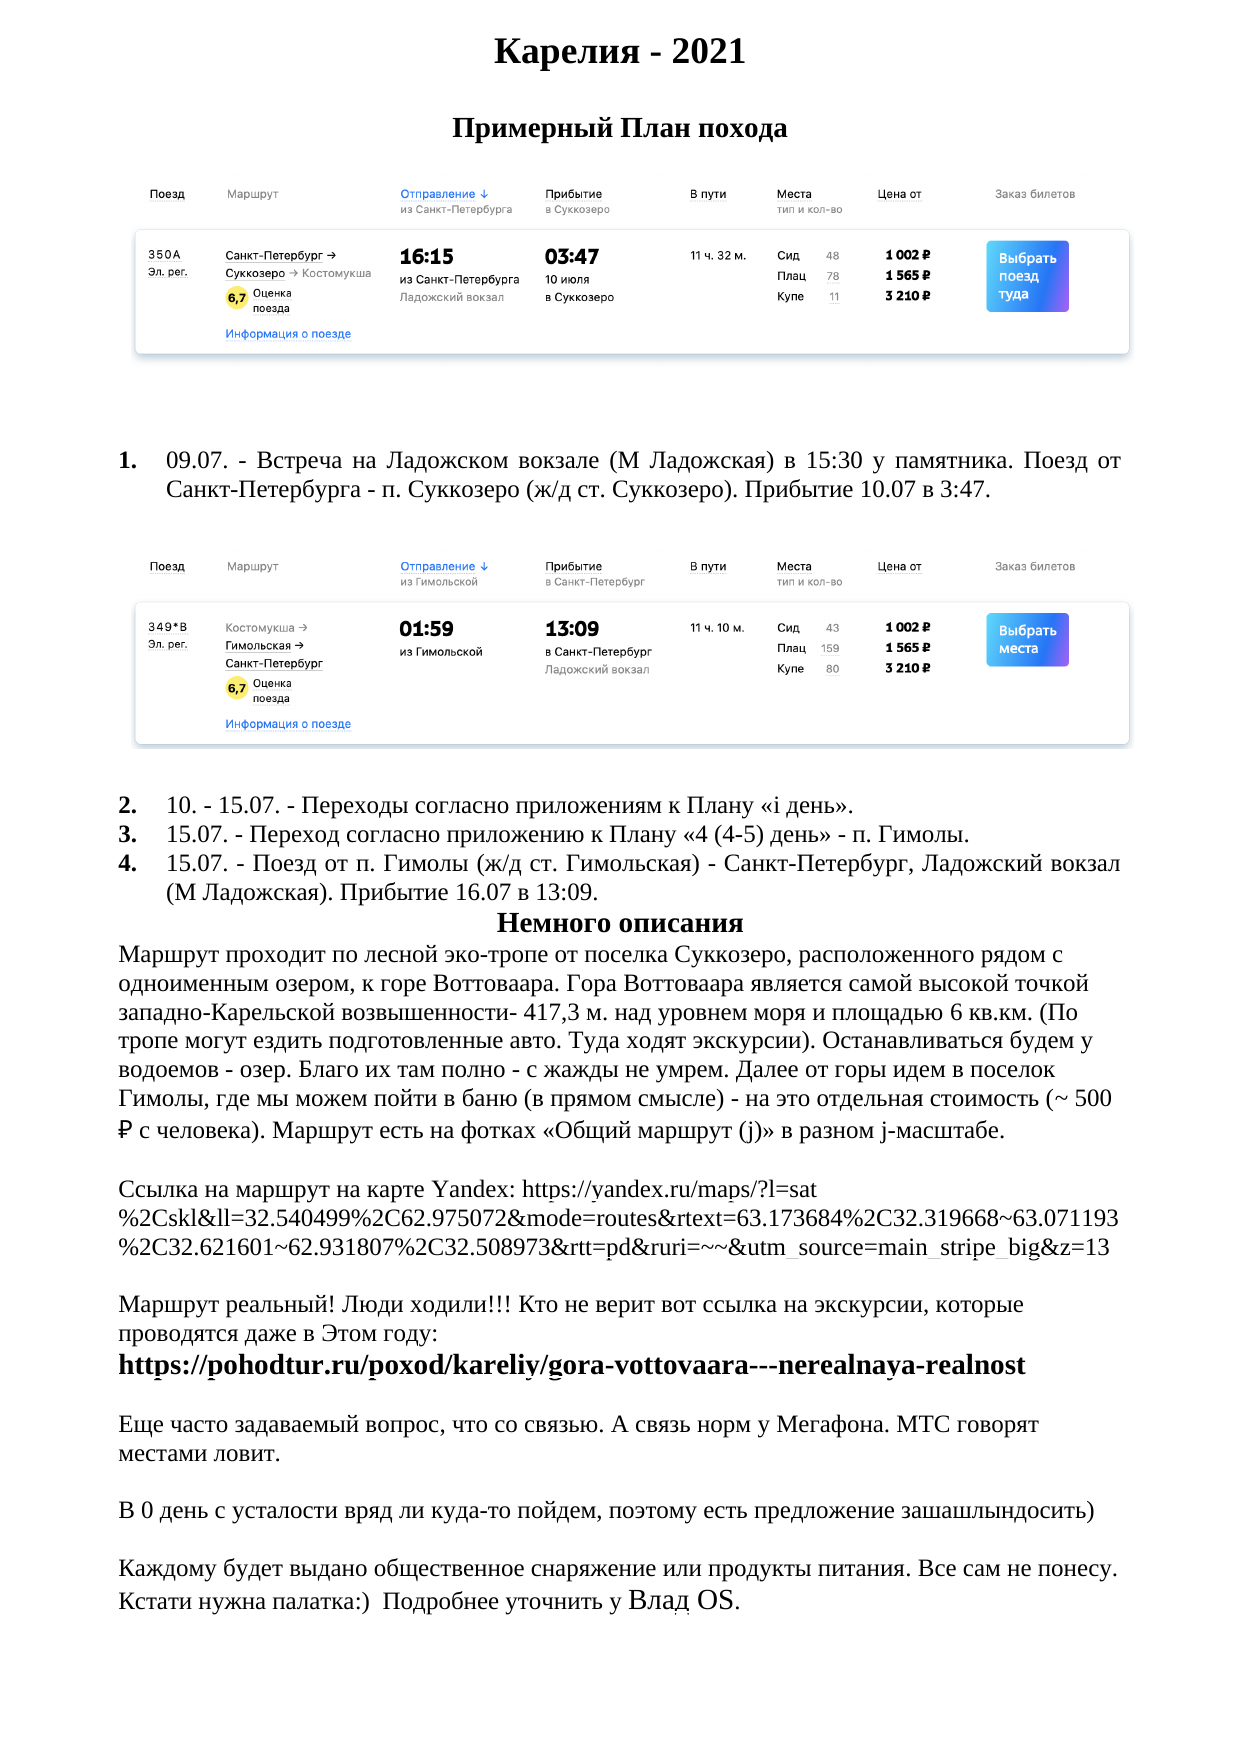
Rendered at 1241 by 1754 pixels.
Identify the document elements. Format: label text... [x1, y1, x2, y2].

text Ссылка на маршрут на карте Yandex: https://yandex.ru/maps/?l=sat%2Cskl&ll=32.540499%2C62.975072&mode=routes&rtext=63.173684%2C32.319668~63.071193%2C32.621601~62.931807%2C32.508973&rtt=pd&ruri=~~&utm_source=main_stripe_big&z=13 [118, 1146, 1122, 1261]
list 15.07. - Переход согласно приложению к Плану «4 (4-5) день» - п. Гимолы. [118, 819, 1122, 848]
text Карелия - 2021 [118, 29, 1122, 72]
text В 0 день с усталости вряд ли куда-то пойдем, поэтому есть предложение зашашлындосить) Каждому будет выдано общественное снаряжение или продукты питания. Все сам не понесу. Кстати нужна палатка:) Подробнее уточнить у Влад OS. [118, 1496, 1122, 1615]
text Немного описания [118, 906, 1122, 939]
picture [130, 171, 1135, 374]
list 09.07. - Встреча на Ладожском вокзале (М Ладожская) в 15:30 у памятника. Поезд от Санкт-Петербурга - п. Суккозеро (ж/д ст. Суккозеро). Прибытие 10.07 в 3:47. [118, 446, 1122, 503]
list 15.07. - Поезд от п. Гимолы (ж/д ст. Гимольская) - Санкт-Петербург, Ладожский вокзал (М Ладожская). Прибытие 16.07 в 13:09. [118, 848, 1122, 906]
text Примерный План похода [118, 110, 1122, 144]
picture [130, 547, 1135, 749]
text Маршрут проходит по лесной эко-тропе от поселка Суккозеро, расположенного рядом с одноименным озером, к горе Воттоваара. Гора Воттоваара является самой высокой точкой западно-Карельской возвышенности- 417,3 м. над уровнем моря и площадью 6 кв.км. (По тропе могут ездить подготовленные авто. Туда ходят экскурсии). Останавливаться будем у водоемов - озер. Благо их там полно - с жажды не умрем. Далее от горы идем в поселок Гимолы, где мы можем пойти в баню (в прямом смысле) - на это отдельная стоимость (~ 500 ₽ с человека). Маршрут есть на фотках «Общий маршрут (j)» в разном j-масштабе. [118, 939, 1122, 1146]
text Маршрут реальный! Люди ходили!!! Кто не верит вот ссылка на экскурсии, которые проводятся даже в Этом году: https://pohodtur.ru/poxod/kareliy/gora-vottovaara---nerealnaya-realnost Еще часто задаваемый вопрос, что со связью. А связь норм у Мегафона. МТС говорят местами ловит. [118, 1289, 1122, 1467]
